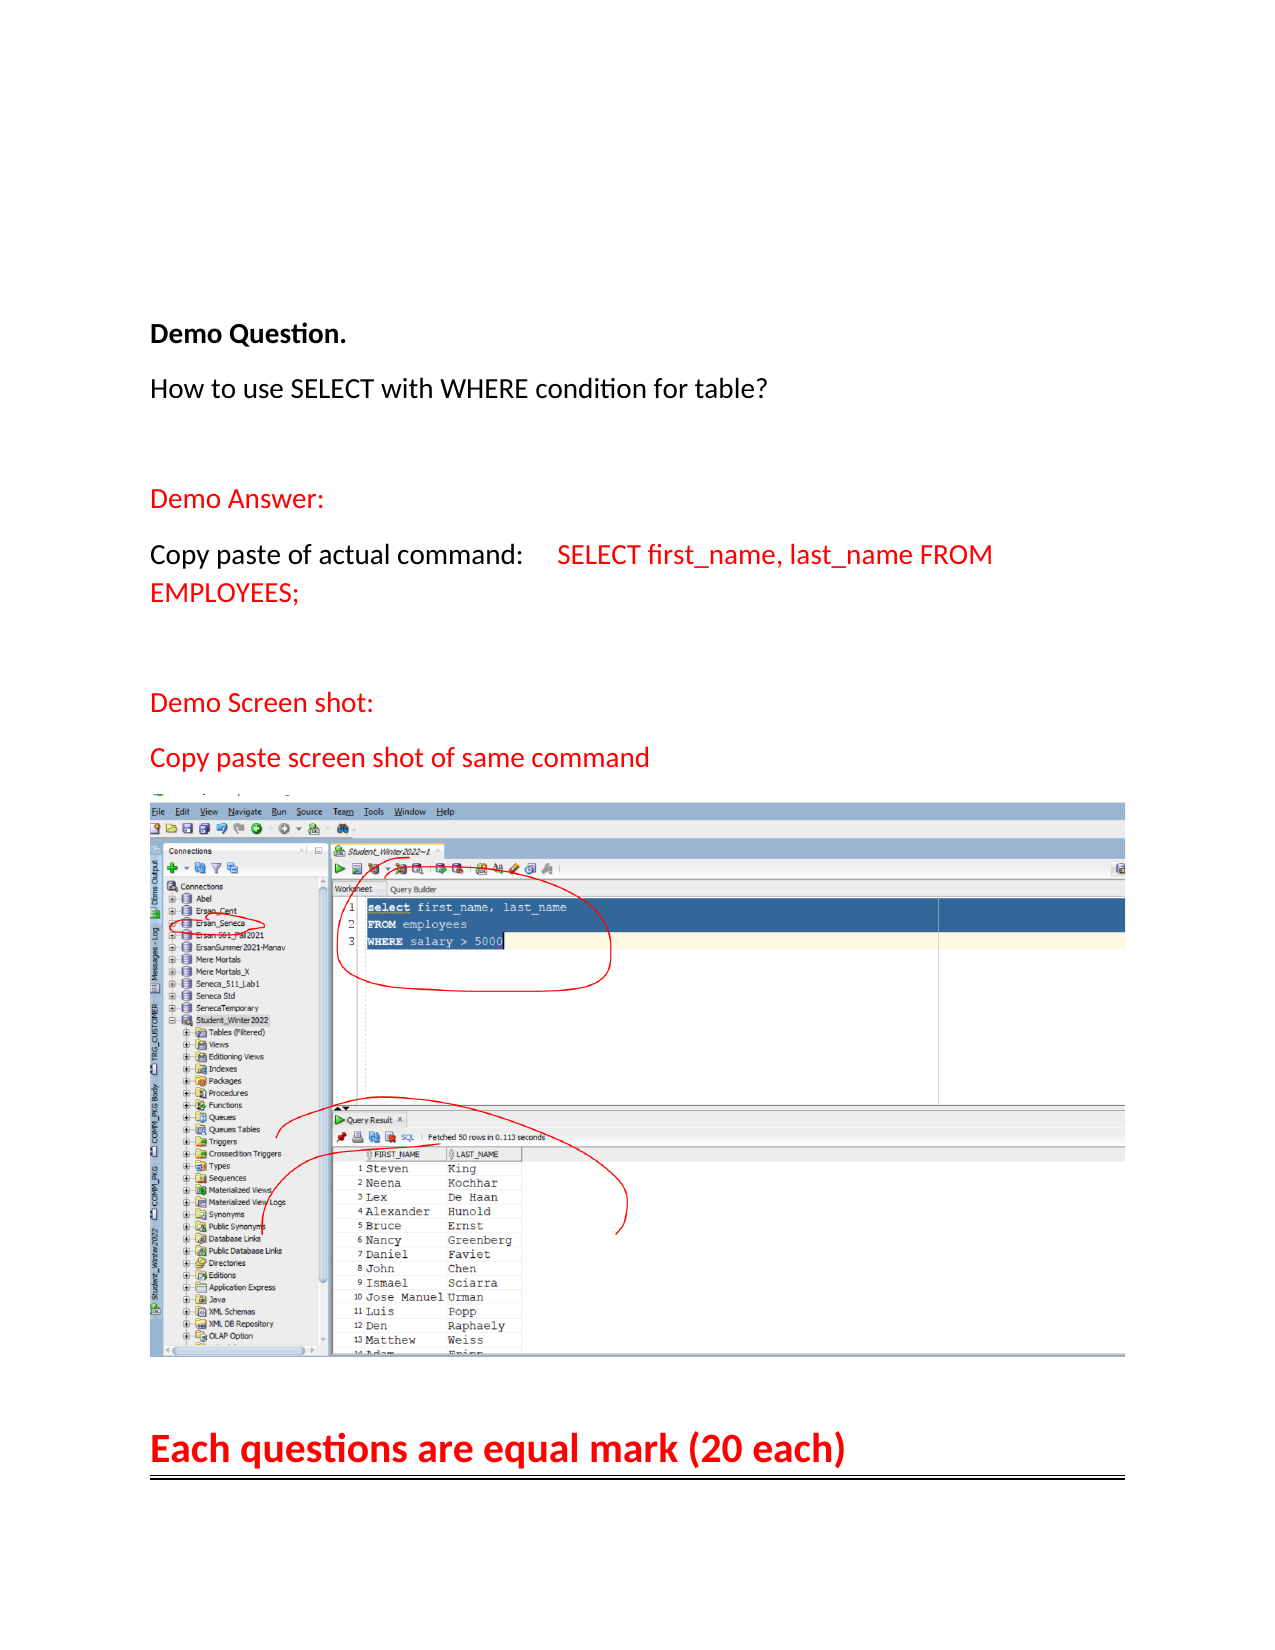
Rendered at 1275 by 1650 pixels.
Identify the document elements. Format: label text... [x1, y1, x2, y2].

text Demo Question. [150, 315, 1125, 351]
text Demo Screen shot: [150, 684, 1125, 720]
text Copy paste of actual command: SELECT first_name, last_name FROM EMPLOYEES; [150, 536, 1125, 610]
text Demo Answer: [150, 481, 1125, 516]
picture [150, 794, 1125, 1357]
text Each questions are equal mark (20 each) [150, 1422, 1125, 1475]
text Copy paste screen shot of same command [150, 739, 1125, 775]
text How to use SELECT with WHERE condition for table? [150, 370, 1125, 406]
